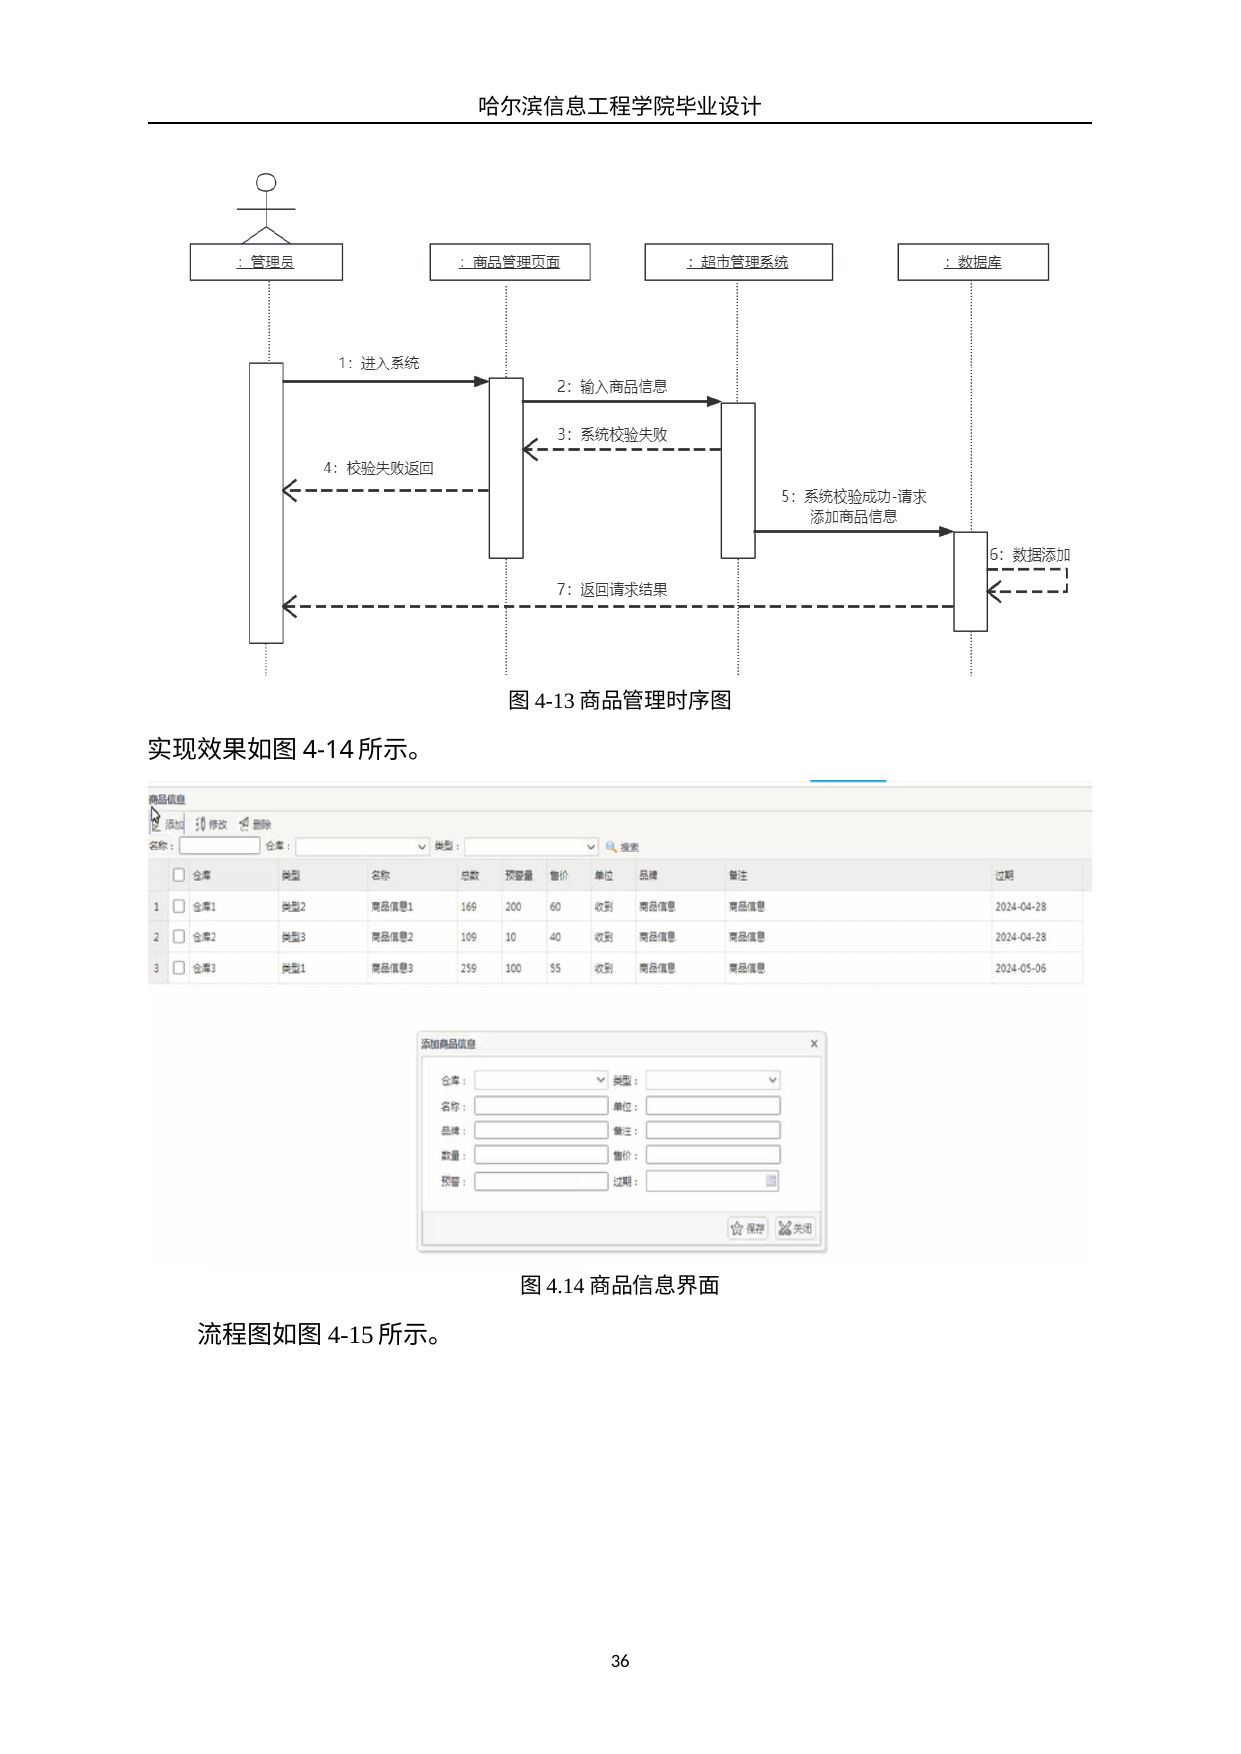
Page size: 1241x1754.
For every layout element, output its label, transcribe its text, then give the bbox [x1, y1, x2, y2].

text 图4-13商品管理时序图 [148, 683, 1092, 715]
picture [147, 162, 1093, 676]
picture [147, 780, 1093, 1268]
text 图4.14商品信息界面 [148, 1268, 1092, 1300]
text 流程图如图4-15所示。 [148, 1300, 1092, 1365]
text 实现效果如图4-14所示。 [148, 715, 1092, 780]
